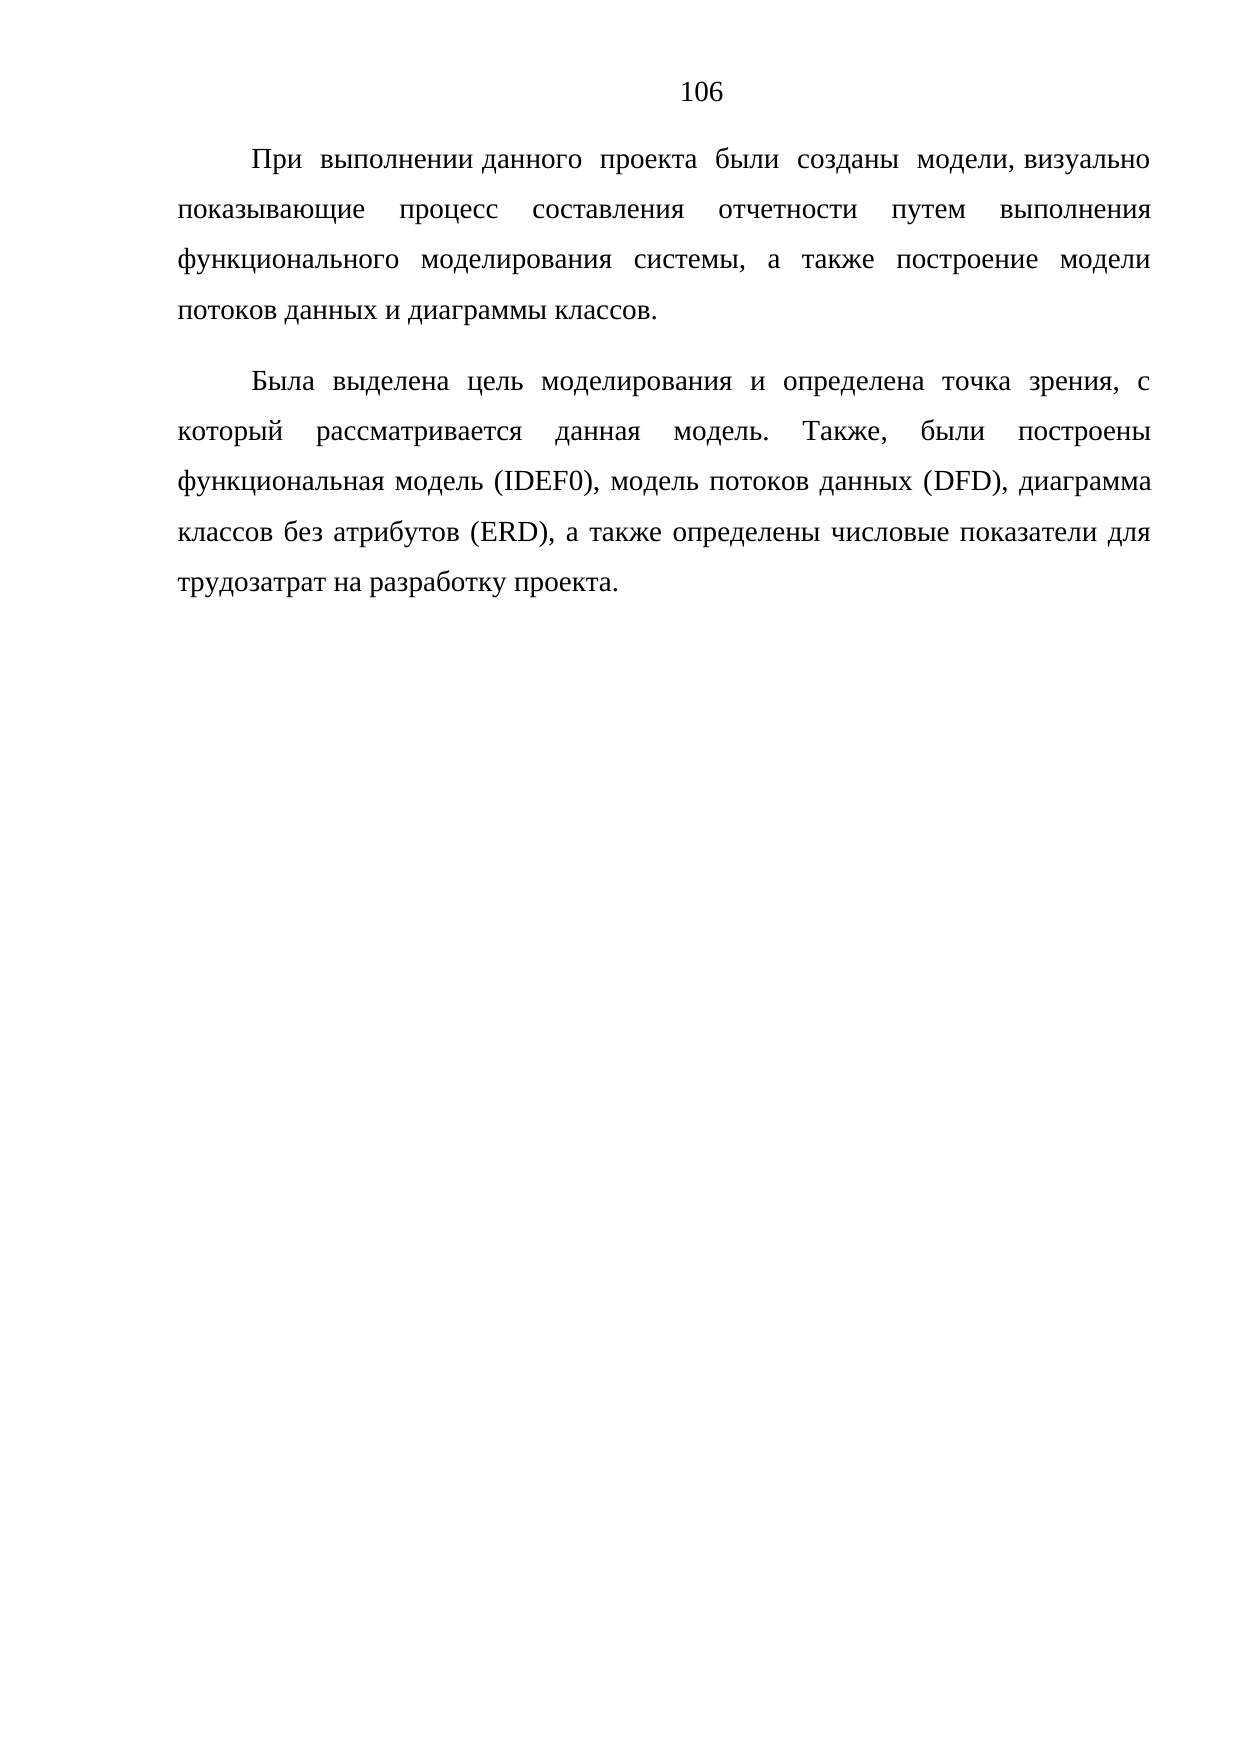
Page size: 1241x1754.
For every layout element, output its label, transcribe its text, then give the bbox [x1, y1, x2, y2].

text Была выделена цель моделирования и определена точка зрения, с который рассматривается данная модель. Также, были построены функциональная модель (IDEF0), модель потоков данных (DFD), диаграмма классов без атрибутов (ERD), а также определены числовые показатели для трудозатрат на разработку проекта. [177, 363, 1152, 598]
text При выполнении данного проекта были созданы модели, визуально показывающие процесс составления отчетности путем выполнения функционального моделирования системы, а также построение модели потоков данных и диаграммы классов. [177, 141, 1152, 325]
